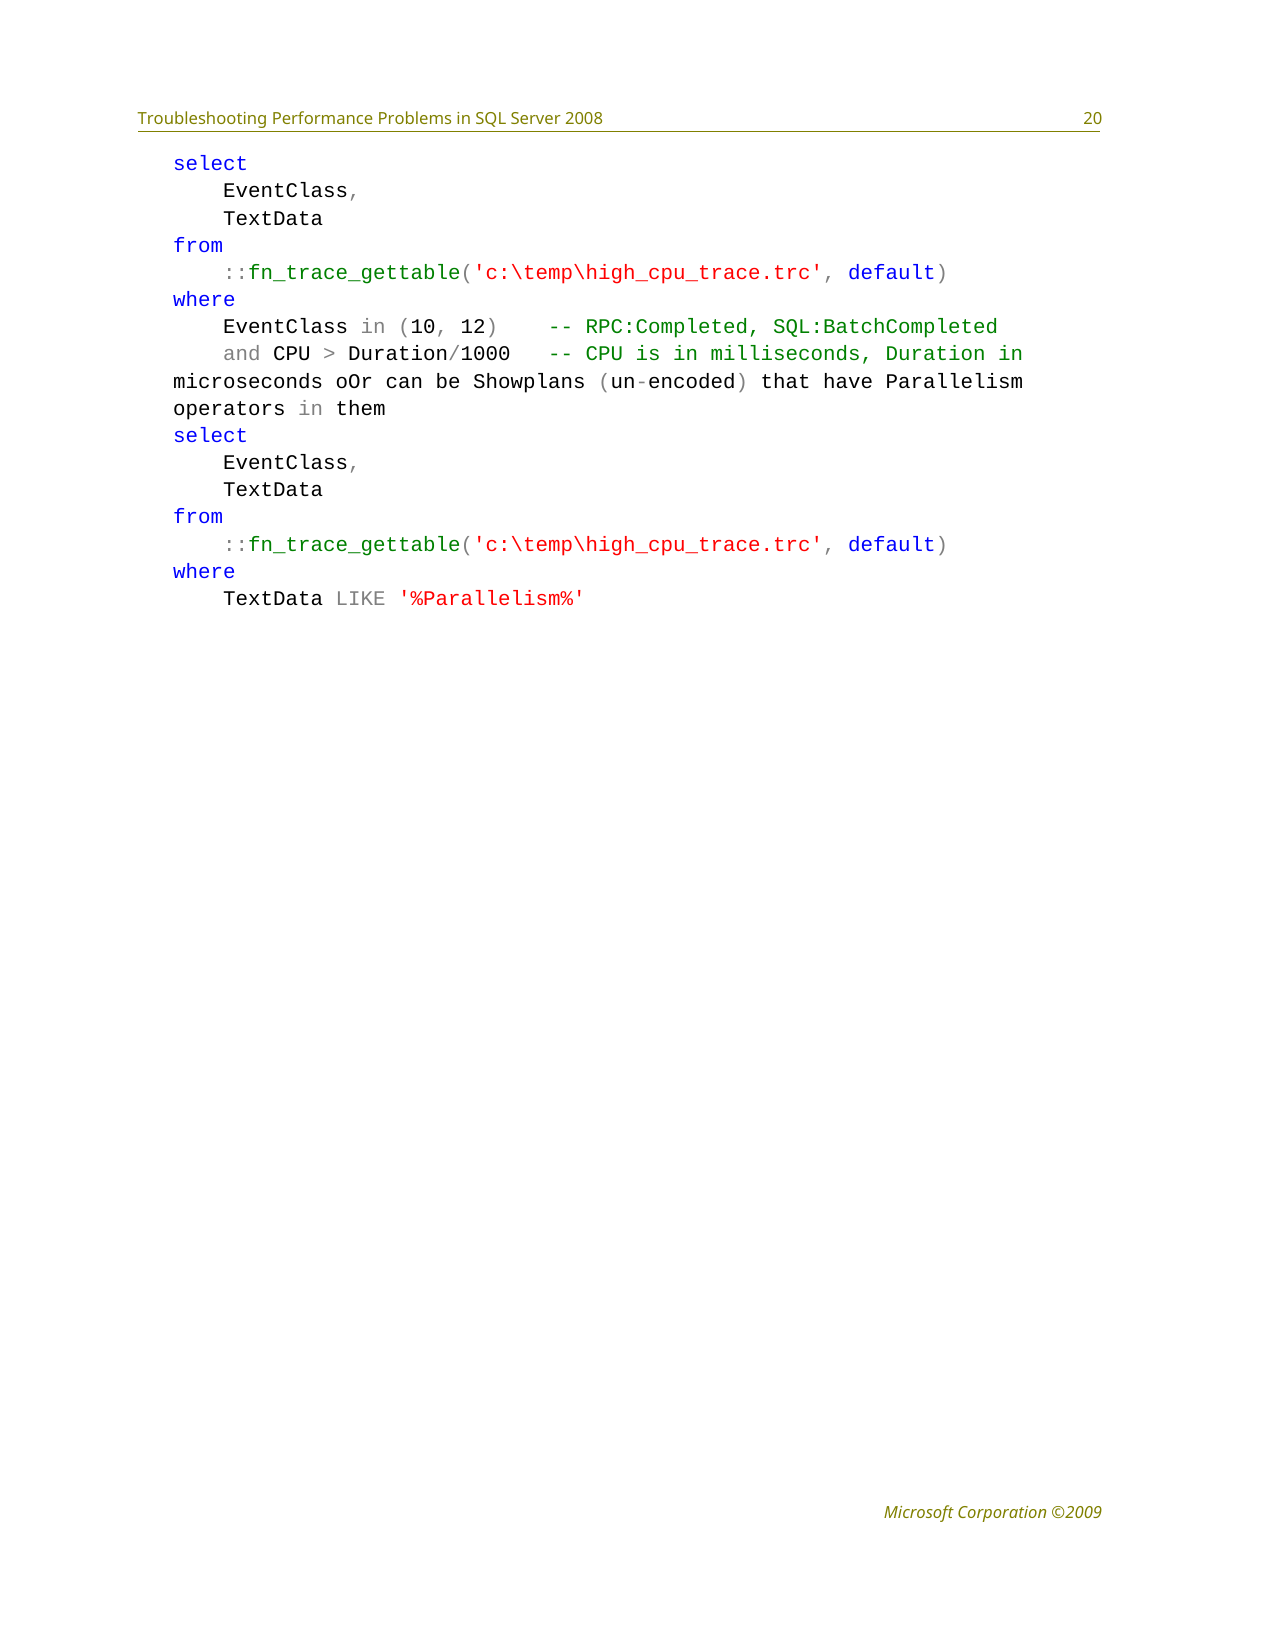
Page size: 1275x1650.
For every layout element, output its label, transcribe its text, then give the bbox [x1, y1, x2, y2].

text from [173, 507, 1102, 530]
text select [173, 153, 1102, 177]
text TextData [173, 479, 1102, 503]
text where [173, 561, 1102, 584]
text EventClass in (10, 12) -- RPC:Completed, SQL:BatchCompleted [173, 316, 1102, 340]
text EventClass, [173, 452, 1102, 476]
text TextData LIKE '%Parallelism%' [173, 588, 1102, 612]
text TextData [173, 207, 1102, 231]
text select [173, 425, 1102, 449]
text ::fn_trace_gettable('c:\temp\high_cpu_trace.trc', default) [173, 534, 1102, 557]
text and CPU > Duration/1000 -- CPU is in milliseconds, Duration in [173, 343, 1102, 367]
text where [173, 289, 1102, 313]
text ::fn_trace_gettable('c:\temp\high_cpu_trace.trc', default) [173, 262, 1102, 286]
text from [173, 235, 1102, 258]
text operators in them [173, 398, 1102, 421]
text EventClass, [173, 180, 1102, 204]
text microseconds oOr can be Showplans (un-encoded) that have Parallelism [173, 371, 1102, 394]
